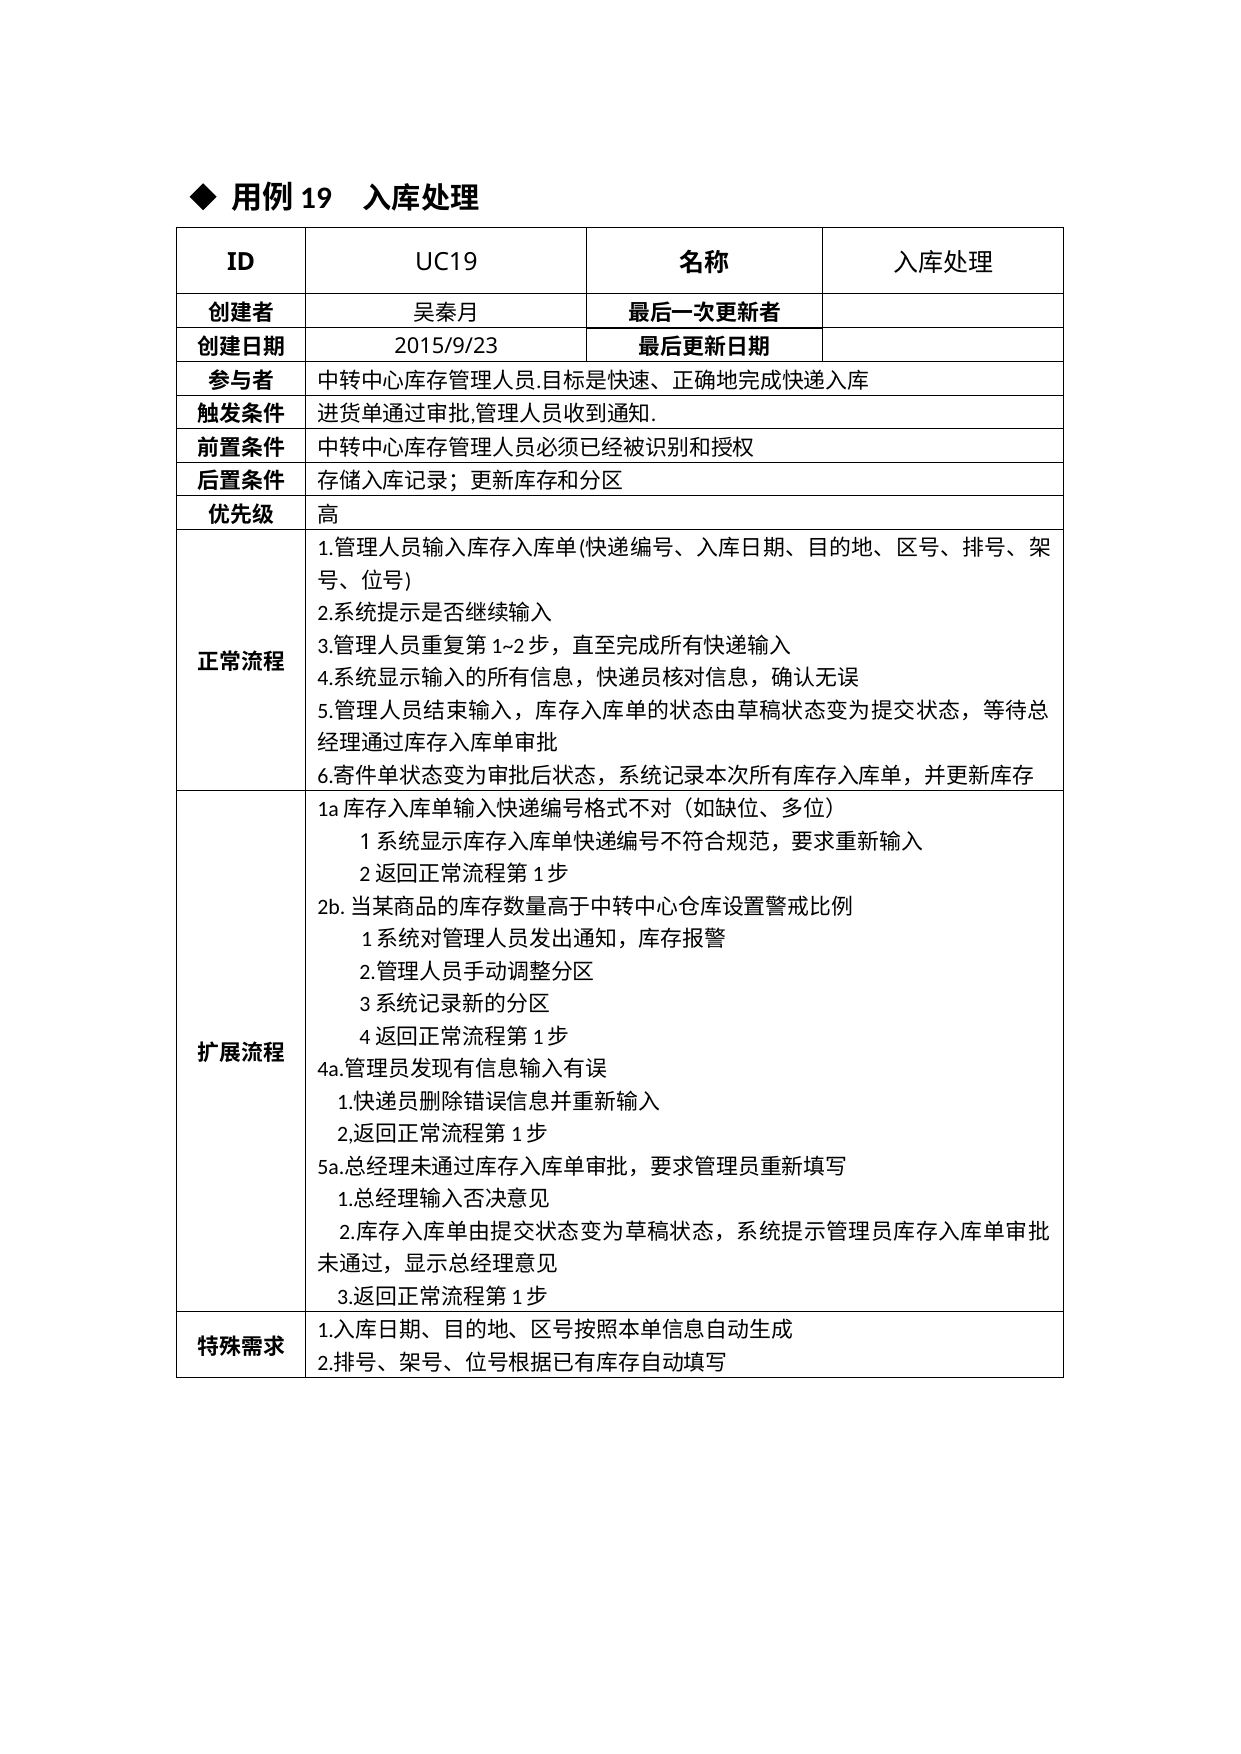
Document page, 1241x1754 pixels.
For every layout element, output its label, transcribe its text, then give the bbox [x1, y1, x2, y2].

table_cell 最后一次更新者 [587, 294, 822, 327]
list 用例19 入库处理 [187, 162, 1053, 227]
table_header 入库处理 [823, 228, 1063, 293]
table_cell 吴秦月 [306, 294, 586, 327]
table_cell 中转中心库存管理人员.目标是快速、正确地完成快递入库 [306, 362, 1063, 395]
table_cell 存储入库记录；更新库存和分区 [306, 463, 1063, 495]
table_cell 后置条件 [177, 463, 305, 495]
table_cell 创建日期 [177, 328, 305, 361]
table_cell 正常流程 [177, 530, 305, 790]
table_header ID [177, 228, 305, 293]
table_cell 最后更新日期 [587, 329, 822, 361]
table_cell 扩展流程 [177, 791, 305, 1311]
table_cell 创建者 [177, 294, 305, 327]
table_header UC19 [306, 228, 586, 293]
table_cell 优先级 [177, 496, 305, 529]
table_cell 1.入库日期、目的地、区号按照本单信息自动生成 2.排号、架号、位号根据已有库存自动填写 [306, 1312, 1063, 1377]
table_cell 2015/9/23 [306, 328, 586, 361]
table_cell 前置条件 [177, 429, 305, 462]
table_header 名称 [587, 228, 822, 293]
table_cell 高 [306, 496, 1063, 529]
table_cell [823, 294, 1063, 327]
table_cell 特殊需求 [177, 1312, 305, 1377]
table_cell [823, 328, 1063, 361]
table_cell 1.管理人员输入库存入库单(快递编号、入库日期、目的地、区号、排号、架号、位号) 2.系统提示是否继续输入 3.管理人员重复第1~2步，直至完成所有快递输入 4.系统显示输入的所有信息，快递员核对信息，确认无误 5.管理人员结束输入，库存入库单的状态由草稿状态变为提交状态，等待总经理通过库存入库单审批 6.寄件单状态变为审批后状态，系统记录本次所有库存入库单，并更新库存 [306, 530, 1063, 790]
table_cell 参与者 [177, 362, 305, 395]
table_cell 中转中心库存管理人员必须已经被识别和授权 [306, 429, 1063, 462]
table_cell 触发条件 [177, 396, 305, 428]
table_cell 1a 库存入库单输入快递编号格式不对（如缺位、多位） 1系统显示库存入库单快递编号不符合规范，要求重新输入 2返回正常流程第1步 2b. 当某商品的库存数量高于中转中心仓库设置警戒比例 1系统对管理人员发出通知，库存报警 2.管理人员手动调整分区 3系统记录新的分区 4返回正常流程第1步 4a.管理员发现有信息输入有误 1.快递员删除错误信息并重新输入 2,返回正常流程第1步 5a.总经理未通过库存入库单审批，要求管理员重新填写 1.总经理输入否决意见 2.库存入库单由提交状态变为草稿状态，系统提示管理员库存入库单审批未通过，显示总经理意见 3.返回正常流程第1步 [306, 791, 1063, 1311]
table_cell 进货单通过审批,管理人员收到通知. [306, 396, 1063, 428]
